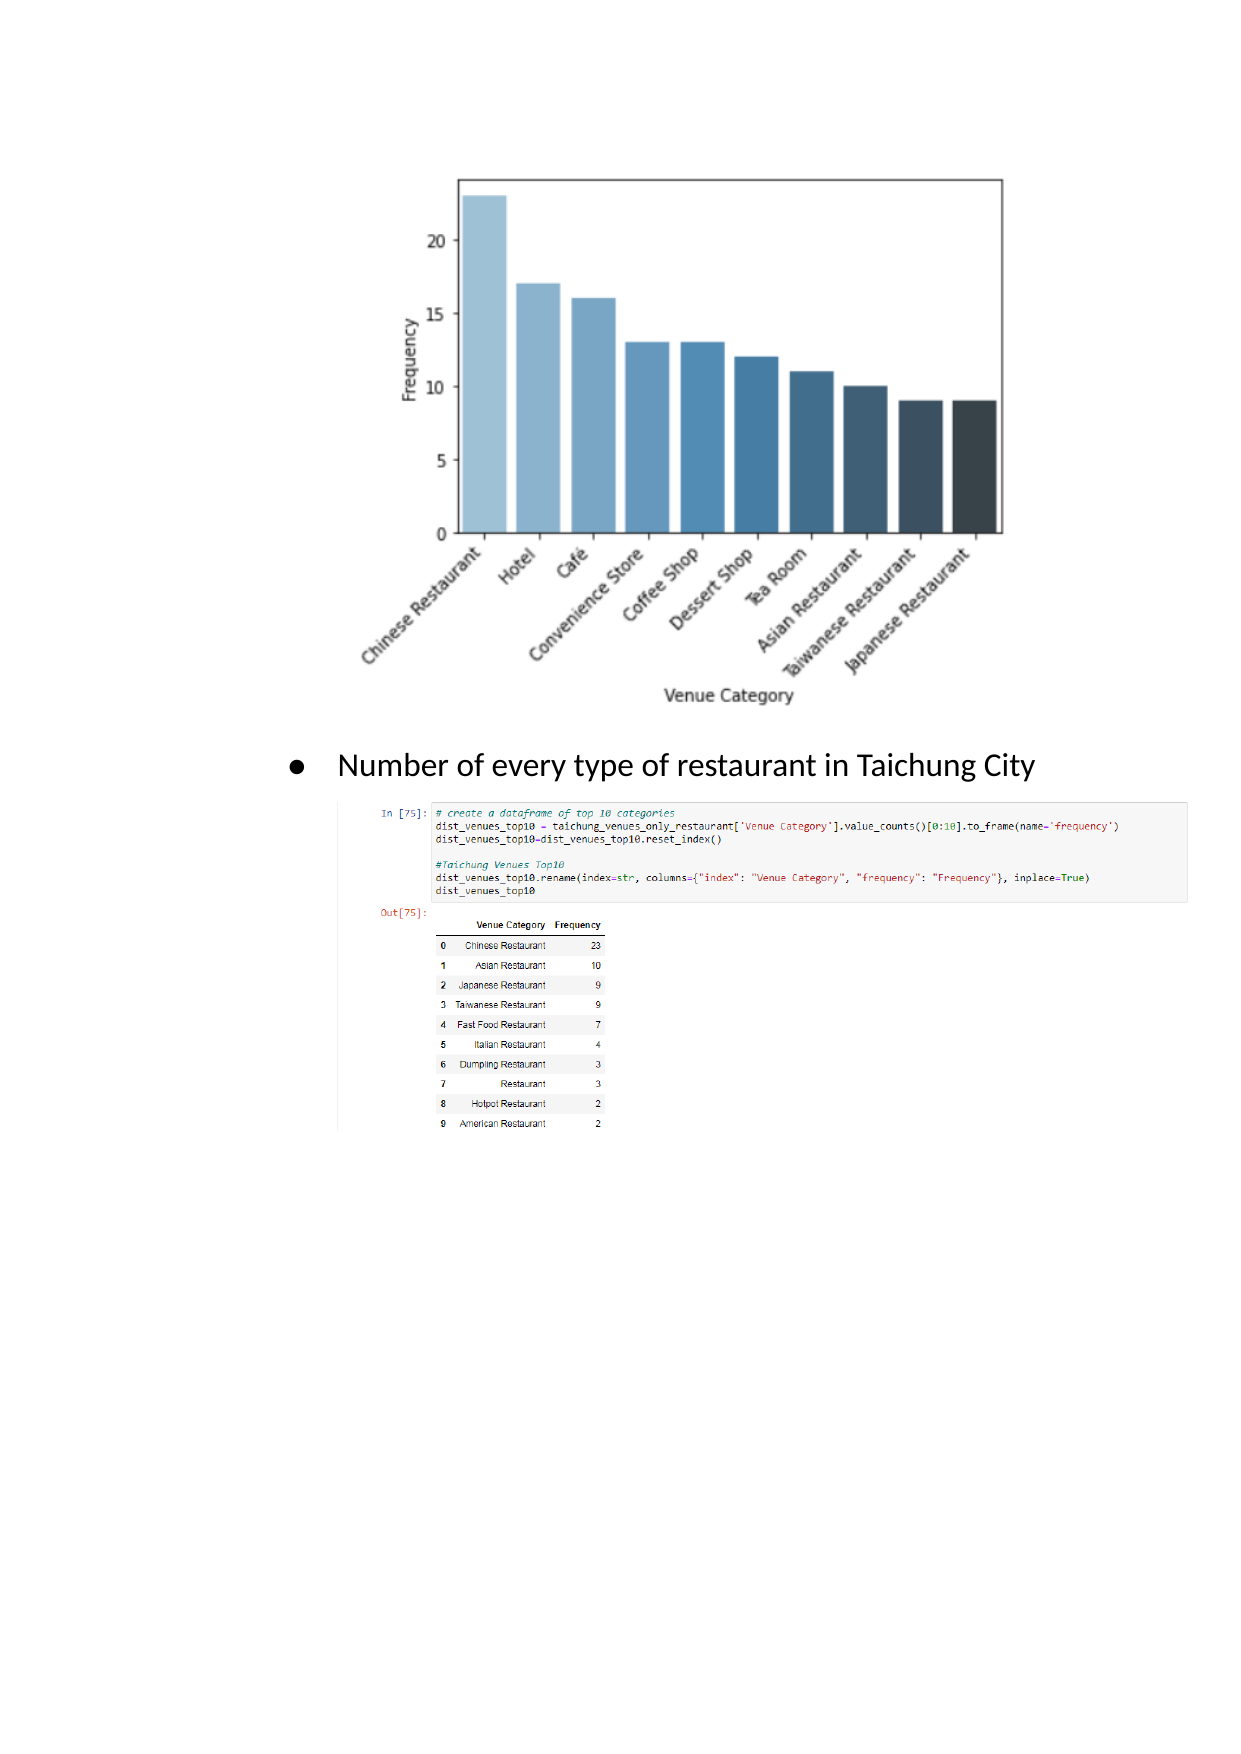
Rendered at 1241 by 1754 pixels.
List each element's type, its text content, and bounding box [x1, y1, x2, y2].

picture [337, 802, 1203, 1131]
picture [337, 164, 1203, 719]
list Number of every type of restaurant in Taichung City [287, 727, 1053, 802]
